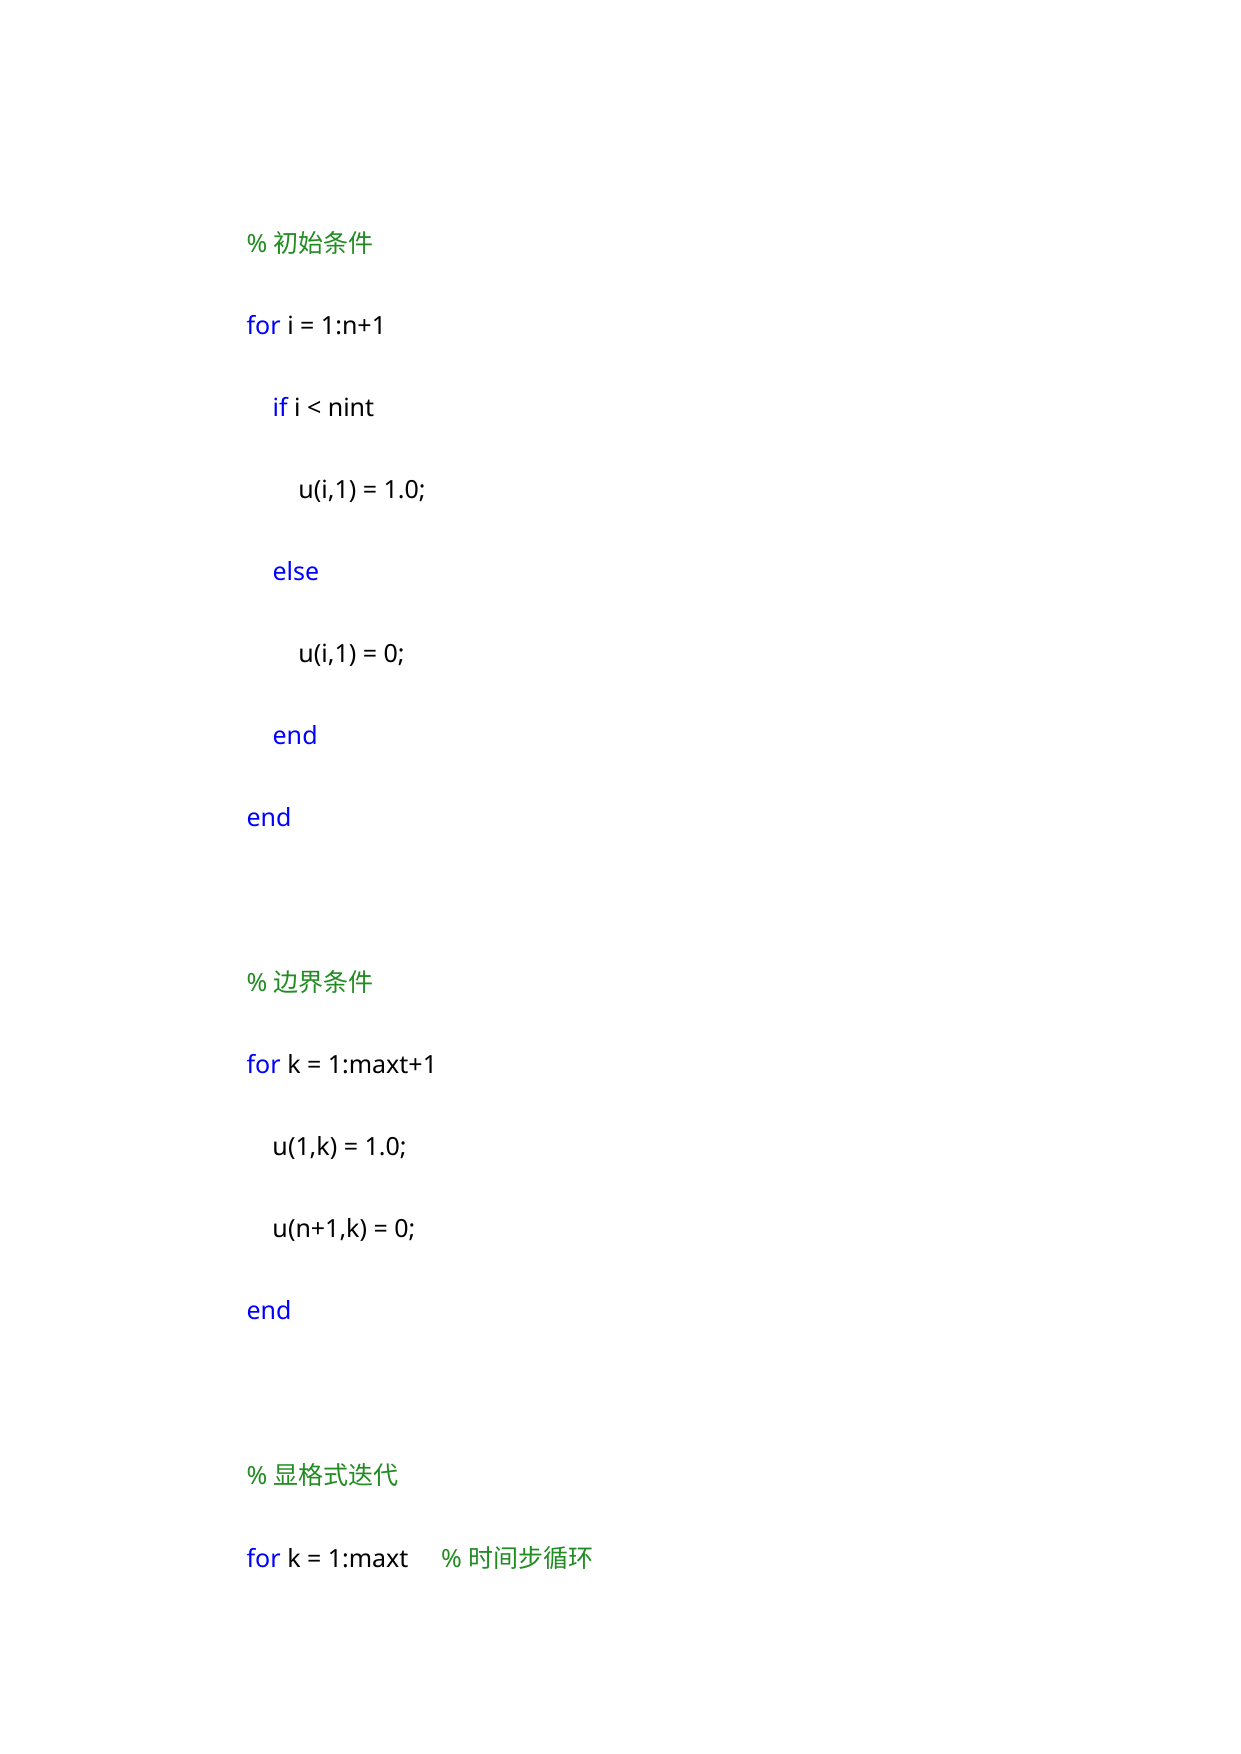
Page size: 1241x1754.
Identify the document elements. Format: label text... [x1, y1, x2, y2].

text u(1,k) = 1.0; [187, 1113, 1053, 1178]
text % 显格式迭代 [187, 1441, 1053, 1506]
text end [187, 1277, 1053, 1342]
text u(i,1) = 1.0; [187, 456, 1053, 521]
text end [187, 784, 1053, 849]
text else [187, 538, 1053, 603]
text for k = 1:maxt % 时间步循环 [187, 1524, 1053, 1589]
text % 边界条件 [187, 948, 1053, 1013]
text for k = 1:maxt+1 [187, 1031, 1053, 1096]
text if i < nint [187, 374, 1053, 439]
text % 初始条件 [187, 209, 1053, 274]
text end [187, 702, 1053, 767]
text for i = 1:n+1 [187, 292, 1053, 357]
text u(i,1) = 0; [187, 620, 1053, 685]
text u(n+1,k) = 0; [187, 1195, 1053, 1260]
